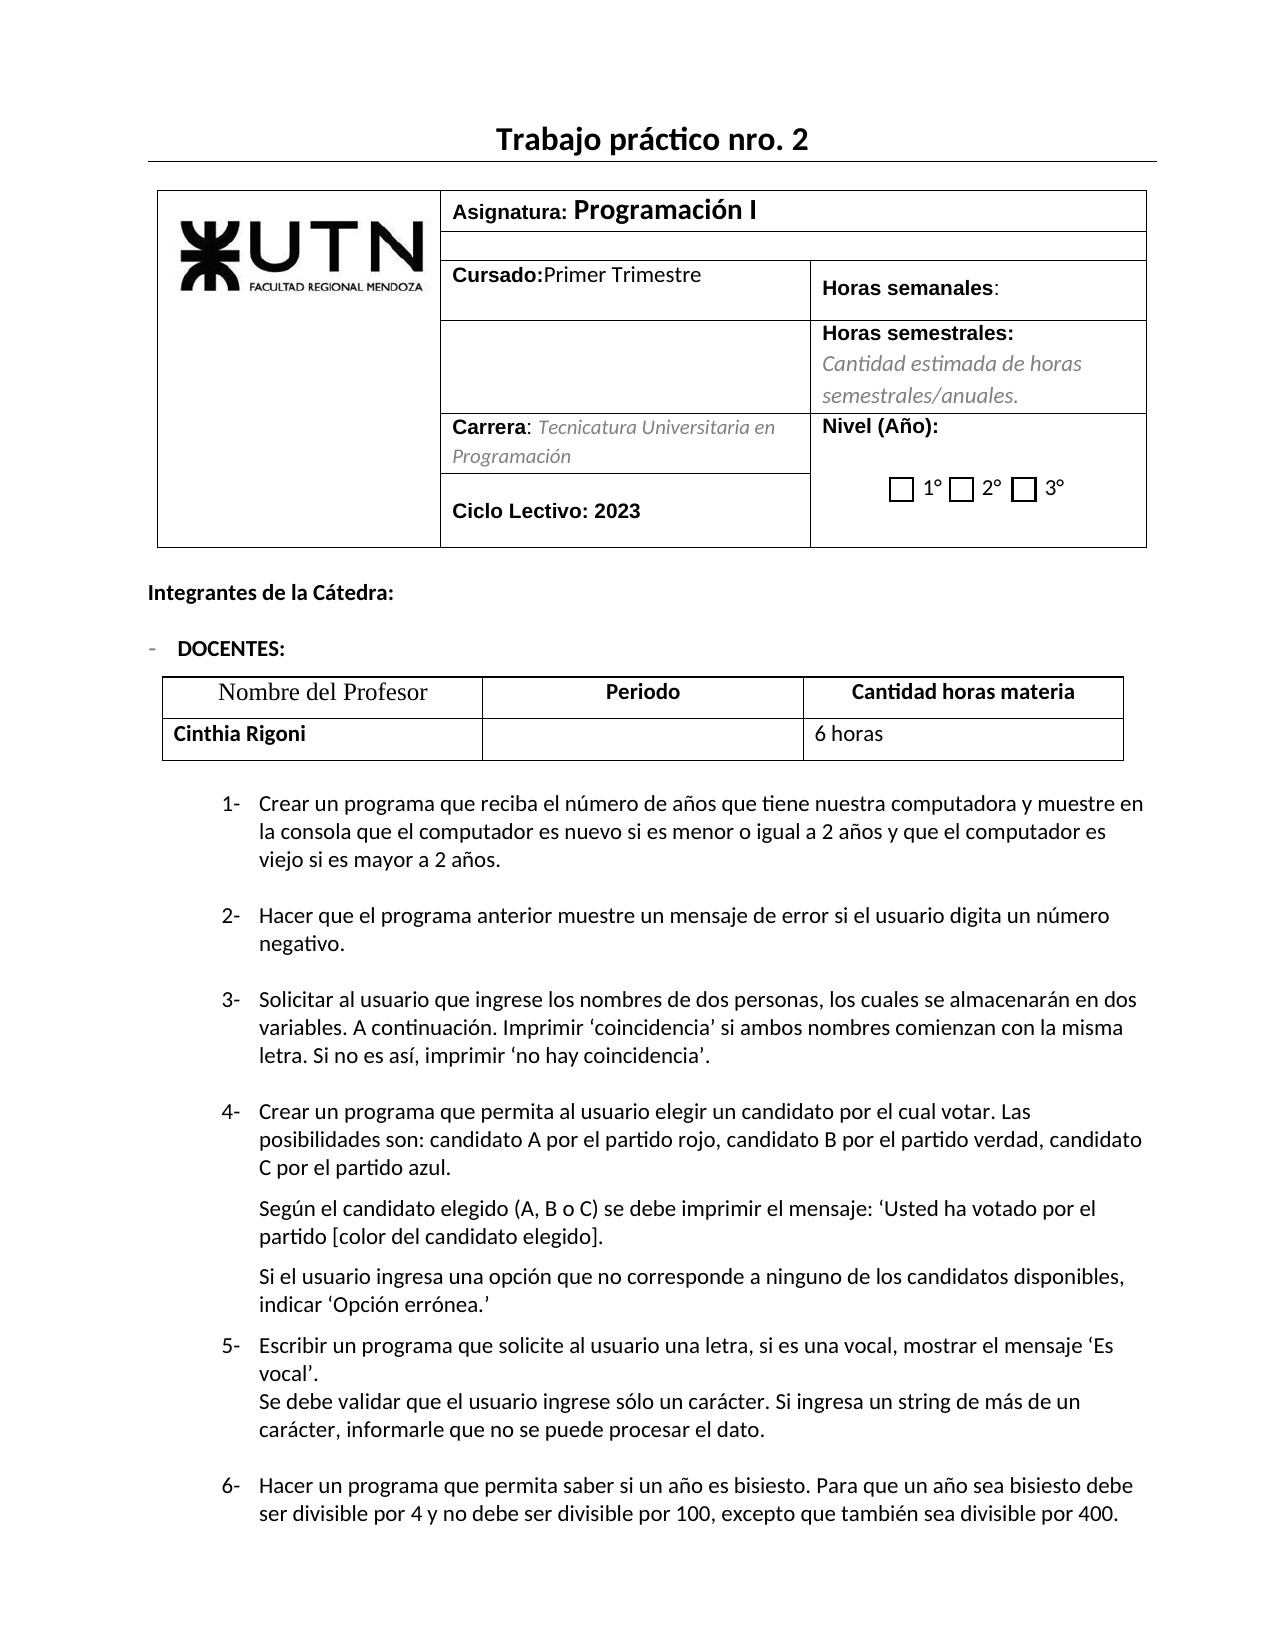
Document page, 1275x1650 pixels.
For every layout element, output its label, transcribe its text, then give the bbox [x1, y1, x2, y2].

list Hacer que el programa anterior muestre un mensaje de error si el usuario digita un número negativo. [221, 901, 1157, 957]
table_cell Cursado: [441, 261, 810, 320]
table_cell Nivel (Año): [811, 414, 1146, 547]
list Escribir un programa que solicite al usuario una letra, si es una vocal, mostrar el mensaje ‘Es vocal’. [221, 1331, 1157, 1387]
text Según el candidato elegido (A, B o C) se debe imprimir el mensaje: ‘Usted ha votado por el partido [color del candidato elegido]. [259, 1194, 1157, 1250]
table_cell Horas semanales: [811, 261, 1146, 320]
list Hacer un programa que permita saber si un año es bisiesto. Para que un año sea bisiesto debe ser divisible por 4 y no debe ser divisible por 100, excepto que también sea divisible por 400. [221, 1471, 1157, 1527]
list Crear un programa que permita al usuario elegir un candidato por el cual votar. Las posibilidades son: candidato A por el partido rojo, candidato B por el partido verdad, candidato C por el partido azul. [221, 1097, 1157, 1181]
table_cell Carrera: Tecnicatura Universitaria en Programación [441, 414, 810, 473]
list Crear un programa que reciba el número de años que tiene nuestra computadora y muestre en la consola que el computador es nuevo si es menor o igual a 2 años y que el computador es viejo si es mayor a 2 años. [221, 789, 1157, 873]
table_header Asignatura: [441, 191, 1146, 231]
list Solicitar al usuario que ingrese los nombres de dos personas, los cuales se almacenarán en dos variables. A continuación. Imprimir ‘coincidencia’ si ambos nombres comienzan con la misma letra. Si no es así, imprimir ‘no hay coincidencia’. [221, 985, 1157, 1069]
table_cell Horas semestrales: [811, 321, 1146, 413]
text Trabajo práctico nro. 2 [148, 118, 1157, 161]
text Si el usuario ingresa una opción que no corresponde a ninguno de los candidatos disponibles, indicar ‘Opción errónea.’ [259, 1262, 1157, 1318]
table_cell [441, 232, 1146, 259]
table_cell Ciclo Lectivo: 2023 [441, 474, 810, 547]
table_cell [441, 321, 810, 413]
table_header [158, 191, 440, 547]
list DOCENTES: [148, 633, 1157, 662]
text Integrantes de la Cátedra: [148, 578, 1157, 606]
picture [168, 210, 432, 307]
list Se debe validar que el usuario ingrese sólo un carácter. Si ingresa un string de más de un carácter, informarle que no se puede procesar el dato. [259, 1387, 1157, 1443]
